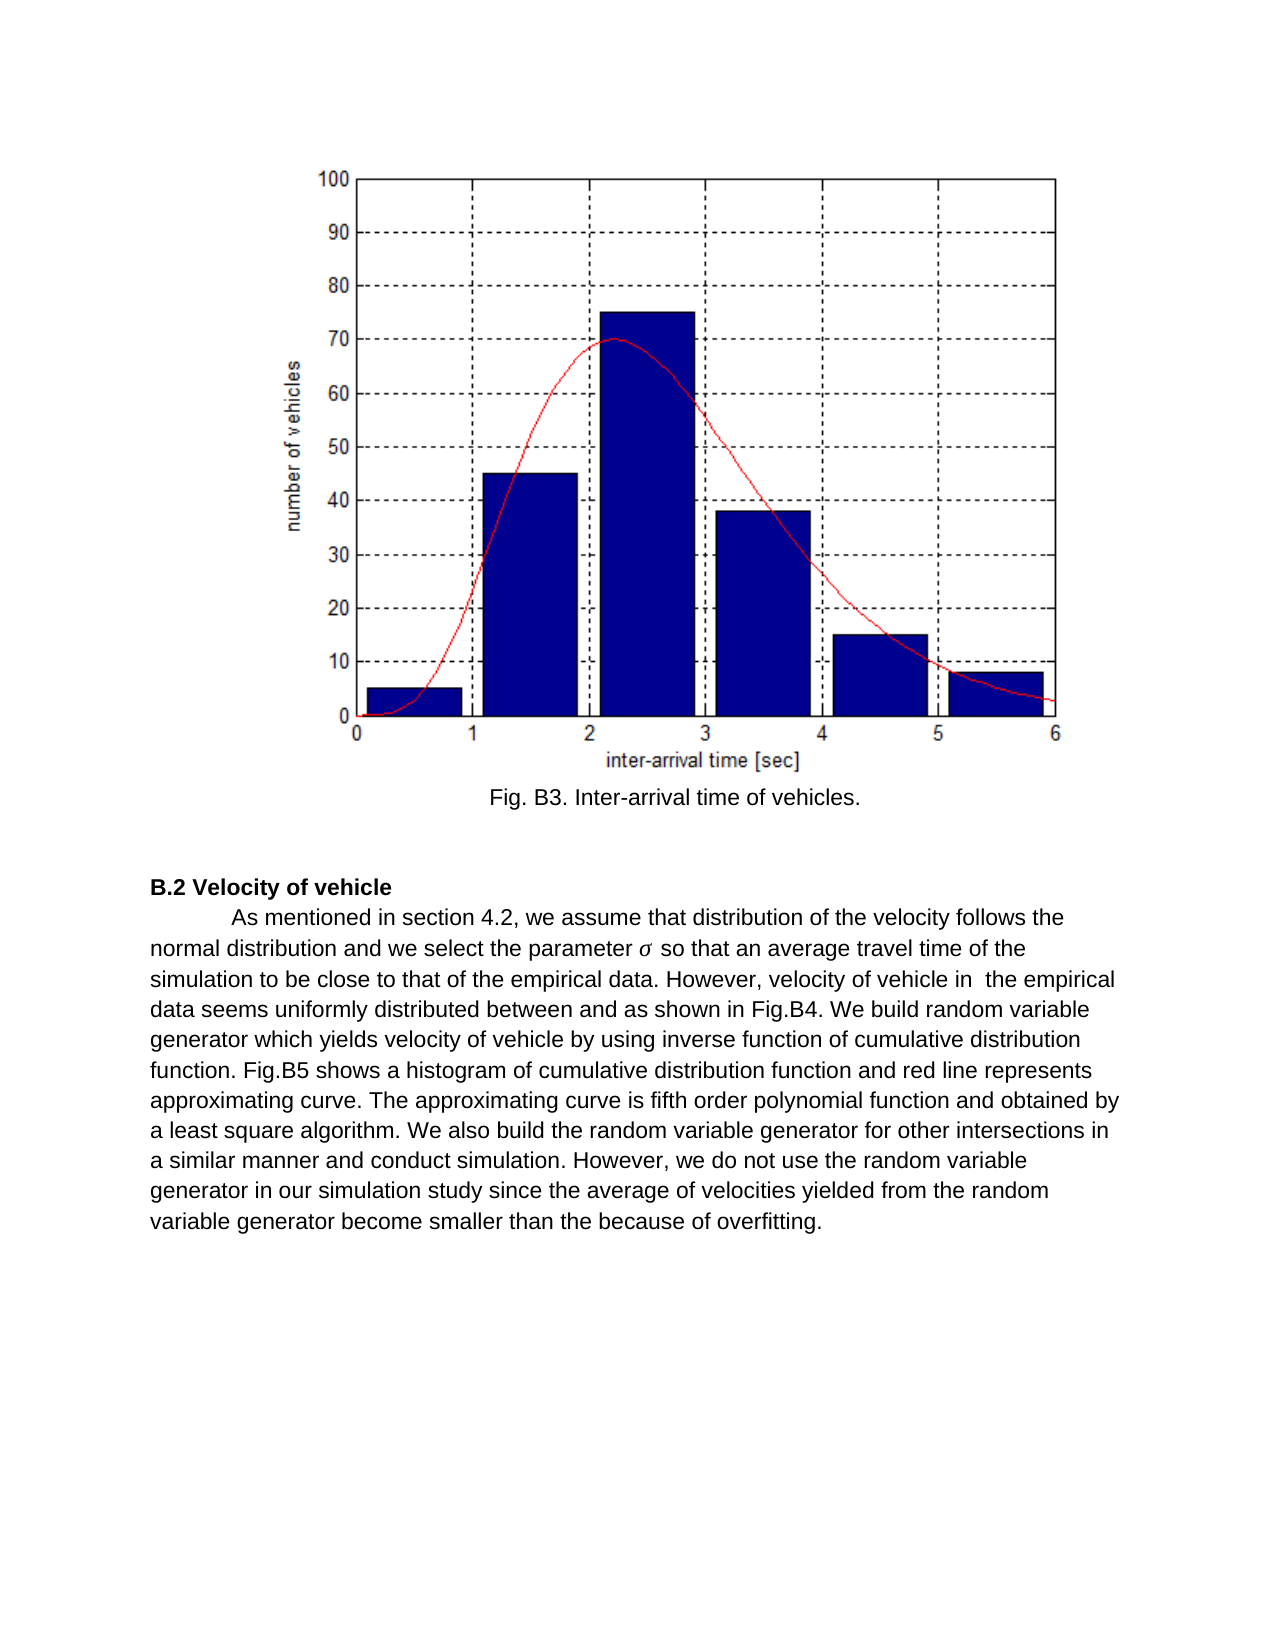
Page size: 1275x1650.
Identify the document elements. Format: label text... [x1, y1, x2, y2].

text As mentioned in section 4.2, we assume that distribution of the velocity follows the normal distribution and we select the parameter so that an average travel time of the simulation to be close to that of the empirical data. However, velocity of vehicle in the empirical data seems uniformly distributed between and as shown in Fig.B4. We build random variable generator which yields velocity of vehicle by using inverse function of cumulative distribution function. Fig.B5 shows a histogram of cumulative distribution function and red line represents approximating curve. The approximating curve is fifth order polynomial function and obtained by a least square algorithm. We also build the random variable generator for other intersections in a similar manner and conduct simulation. However, we do not use the random variable generator in our simulation study since the average of velocities yielded from the random variable generator become smaller than the because of overfitting. [150, 904, 1125, 1234]
text B.2 Velocity of vehicle [150, 874, 1125, 901]
text Fig. B3. Inter-arrival time of vehicles. [150, 783, 1125, 810]
picture [264, 150, 1105, 780]
